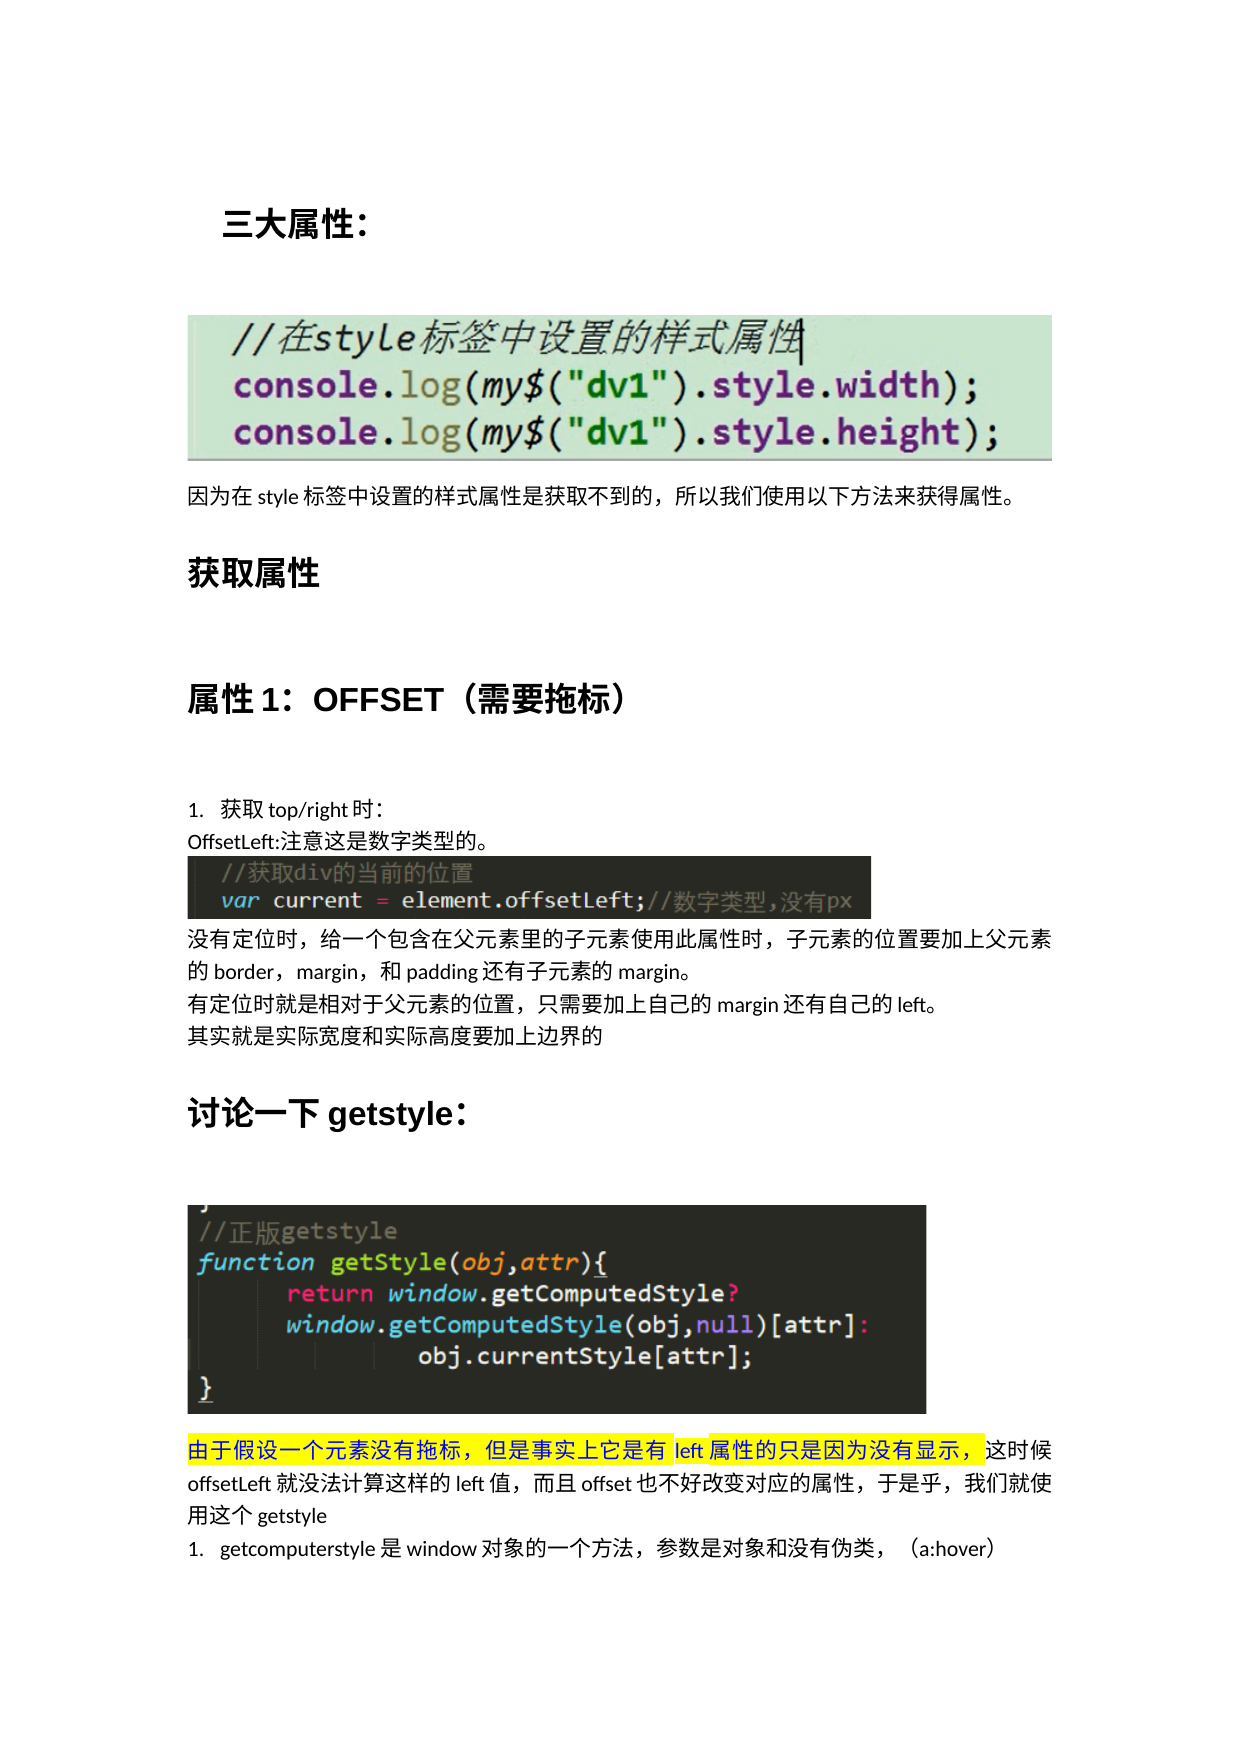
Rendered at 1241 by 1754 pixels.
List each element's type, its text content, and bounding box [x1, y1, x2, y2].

list 没有定位时，给一个包含在父元素里的子元素使用此属性时，子元素的位置要加上父元素的border，margin，和padding还有子元素的margin。 [187, 921, 1053, 986]
picture [187, 1205, 927, 1414]
list 有定位时就是相对于父元素的位置，只需要加上自己的margin还有自己的left。 [187, 986, 1053, 1019]
subtitle 获取属性 [187, 538, 1053, 603]
list 由于假设一个元素没有拖标，但是事实上它是有left属性的只是因为没有显示，这时候offsetLeft就没法计算这样的left值，而且offset也不好改变对应的属性，于是乎，我们就使用这个getstyle [187, 1433, 1053, 1530]
picture [187, 856, 872, 919]
subtitle 三大属性： [187, 189, 1053, 254]
subtitle 属性1：OFFSET（需要拖标） [187, 665, 1053, 730]
list 其实就是实际宽度和实际高度要加上边界的 [187, 1019, 1053, 1051]
list 获取top/right时： [187, 791, 1053, 824]
subtitle 讨论一下getstyle： [187, 1078, 1053, 1143]
text 因为在style标签中设置的样式属性是获取不到的，所以我们使用以下方法来获得属性。 [187, 478, 1053, 511]
picture [187, 315, 1052, 461]
list getcomputerstyle是window对象的一个方法，参数是对象和没有伪类，（a:hover） [187, 1530, 1053, 1563]
list OffsetLeft:注意这是数字类型的。 [187, 824, 1053, 856]
